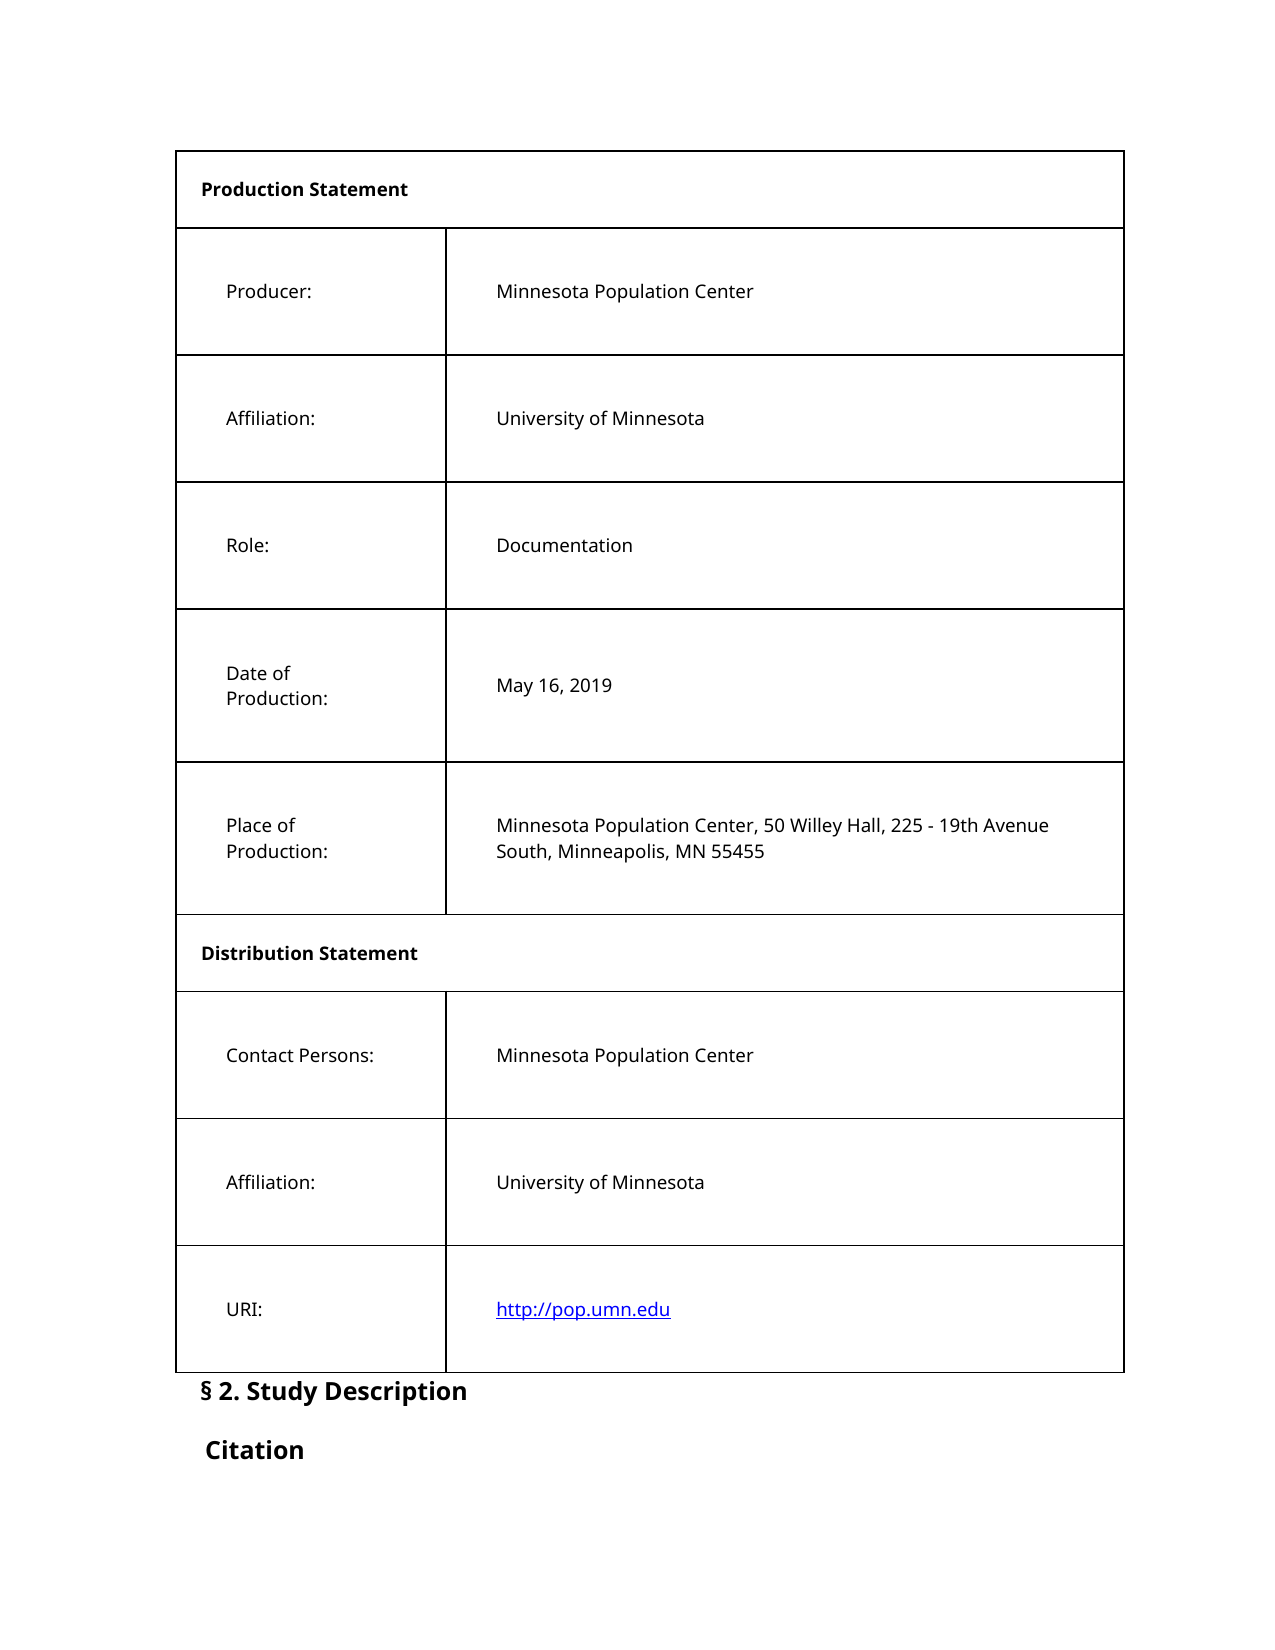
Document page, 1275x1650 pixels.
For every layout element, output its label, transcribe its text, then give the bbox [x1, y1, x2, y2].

table_cell URI: [177, 1246, 445, 1372]
table_cell Contact Persons: [177, 992, 445, 1118]
table_cell Affiliation: [177, 356, 445, 481]
table_cell Affiliation: [177, 1119, 445, 1245]
table_cell Role: [177, 483, 445, 608]
table_cell Date of Production: [177, 610, 445, 761]
table_cell University of Minnesota [447, 1119, 1123, 1245]
table_cell May 16, 2019 [447, 610, 1123, 761]
table_cell Minnesota Population Center [447, 992, 1123, 1118]
table_cell Producer: [177, 229, 445, 354]
table_cell University of Minnesota [447, 356, 1123, 481]
text § 2. Study Description [200, 1373, 1075, 1407]
table_cell Place of Production: [177, 763, 445, 913]
table_cell Minnesota Population Center, 50 Willey Hall, 225 - 19th Avenue South, Minneapolis, MN 55455 [447, 763, 1123, 913]
table_cell Minnesota Population Center [447, 229, 1123, 354]
table_cell Production Statement [177, 152, 1123, 227]
table_cell http://pop.umn.edu [447, 1246, 1123, 1372]
text Citation [205, 1432, 1070, 1467]
table_cell Distribution Statement [177, 915, 1123, 991]
table_cell Documentation [447, 483, 1123, 608]
